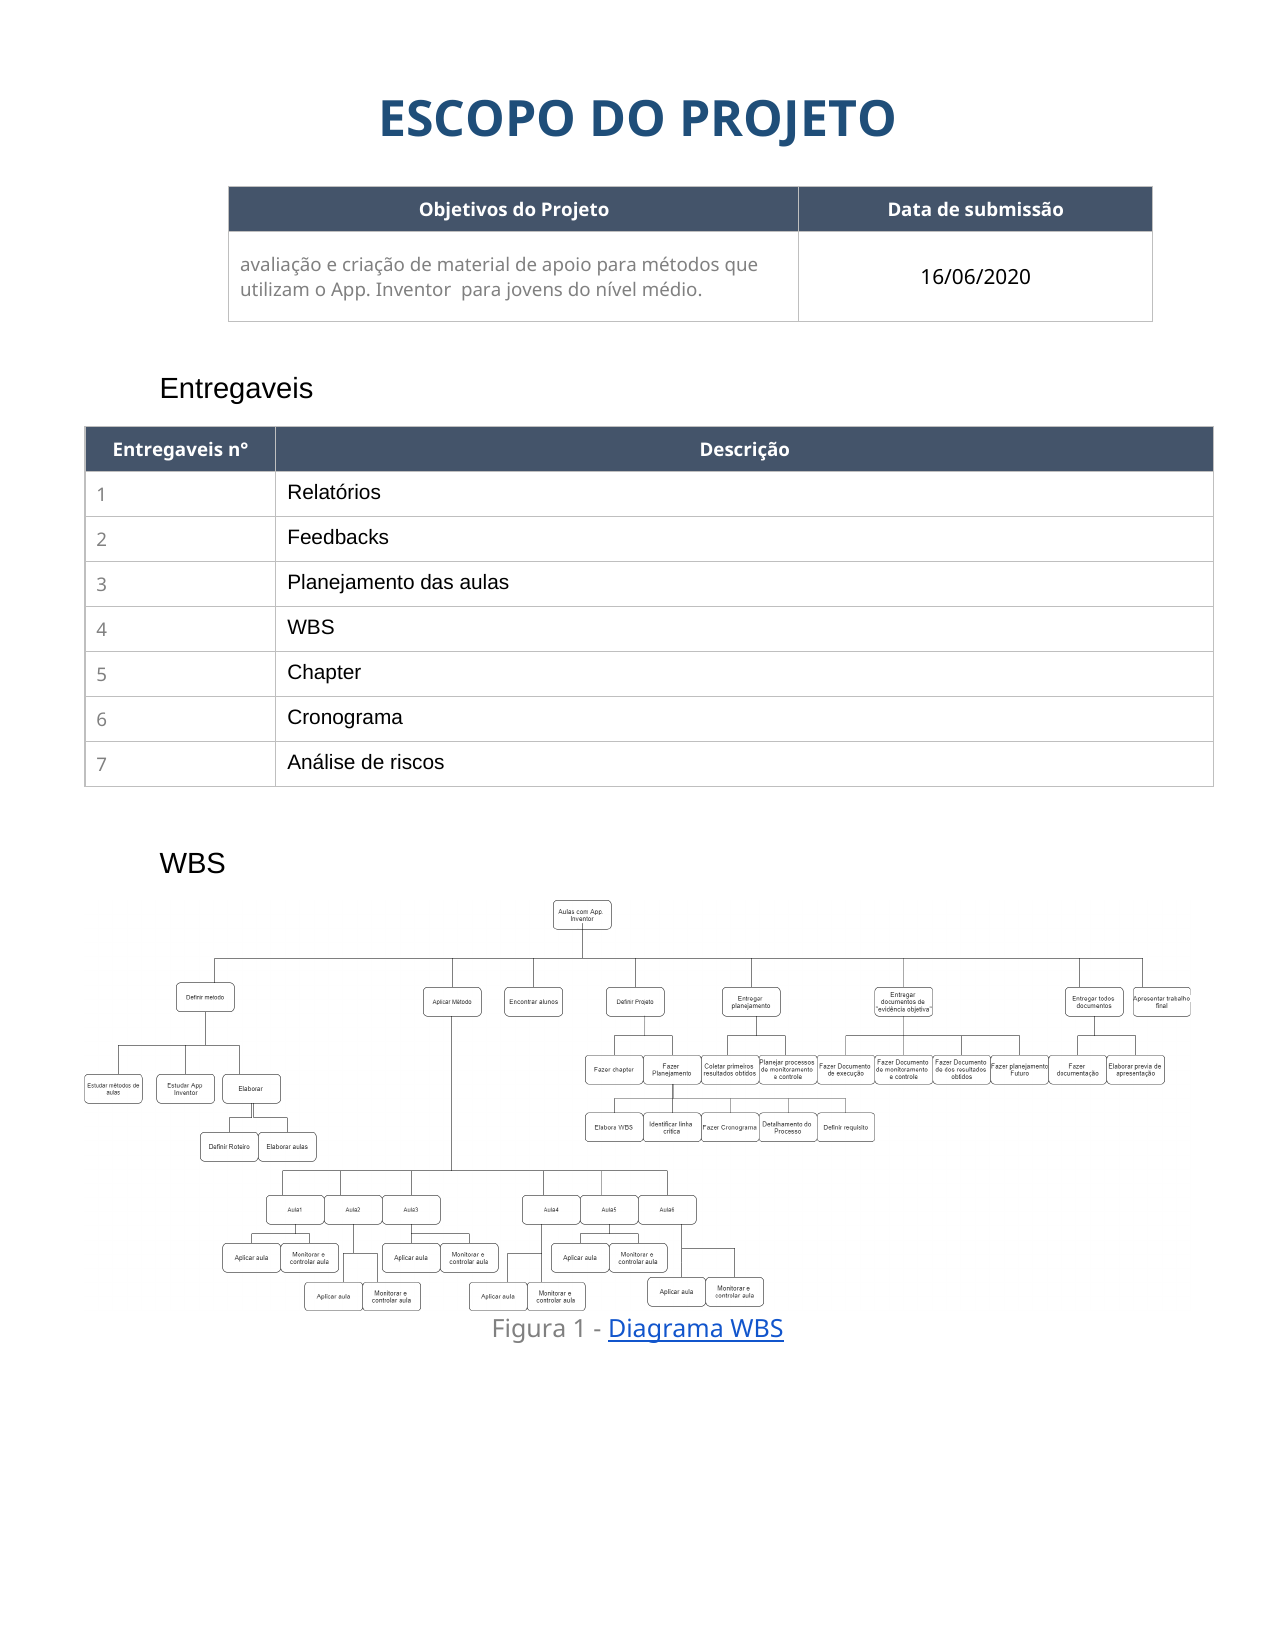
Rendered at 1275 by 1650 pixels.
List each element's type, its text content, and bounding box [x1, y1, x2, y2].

table_cell 7 [86, 742, 275, 786]
picture [84, 900, 1191, 1311]
subtitle WBS [84, 846, 1191, 879]
table_header Entregaveis n° [86, 427, 275, 471]
subtitle Entregaveis [84, 372, 1191, 405]
table_cell avaliação e criação de material de apoio para métodos que utilizam o App. Inventor para jovens do nível médio. [229, 232, 798, 321]
table_cell 2 [86, 517, 275, 561]
text Figura 1 - Diagrama WBS [84, 1311, 1191, 1345]
table_cell Chapter [276, 652, 1213, 696]
table_cell WBS [276, 607, 1213, 651]
table_cell Relatórios [276, 472, 1213, 516]
table_cell Cronograma [276, 697, 1213, 741]
table_header Objetivos do Projeto [229, 187, 798, 231]
table_cell 6 [86, 697, 275, 741]
table_cell 3 [86, 562, 275, 606]
table_header Descrição [276, 427, 1213, 471]
table_cell Análise de riscos [276, 742, 1213, 786]
table_header Data de submissão [799, 187, 1152, 231]
table_cell 16/06/2020 [799, 232, 1152, 321]
table_cell Feedbacks [276, 517, 1213, 561]
table_cell Planejamento das aulas [276, 562, 1213, 606]
text ESCOPO DO PROJETO [84, 83, 1191, 152]
table_cell 5 [86, 652, 275, 696]
table_cell 4 [86, 607, 275, 651]
table_cell 1 [86, 472, 275, 516]
